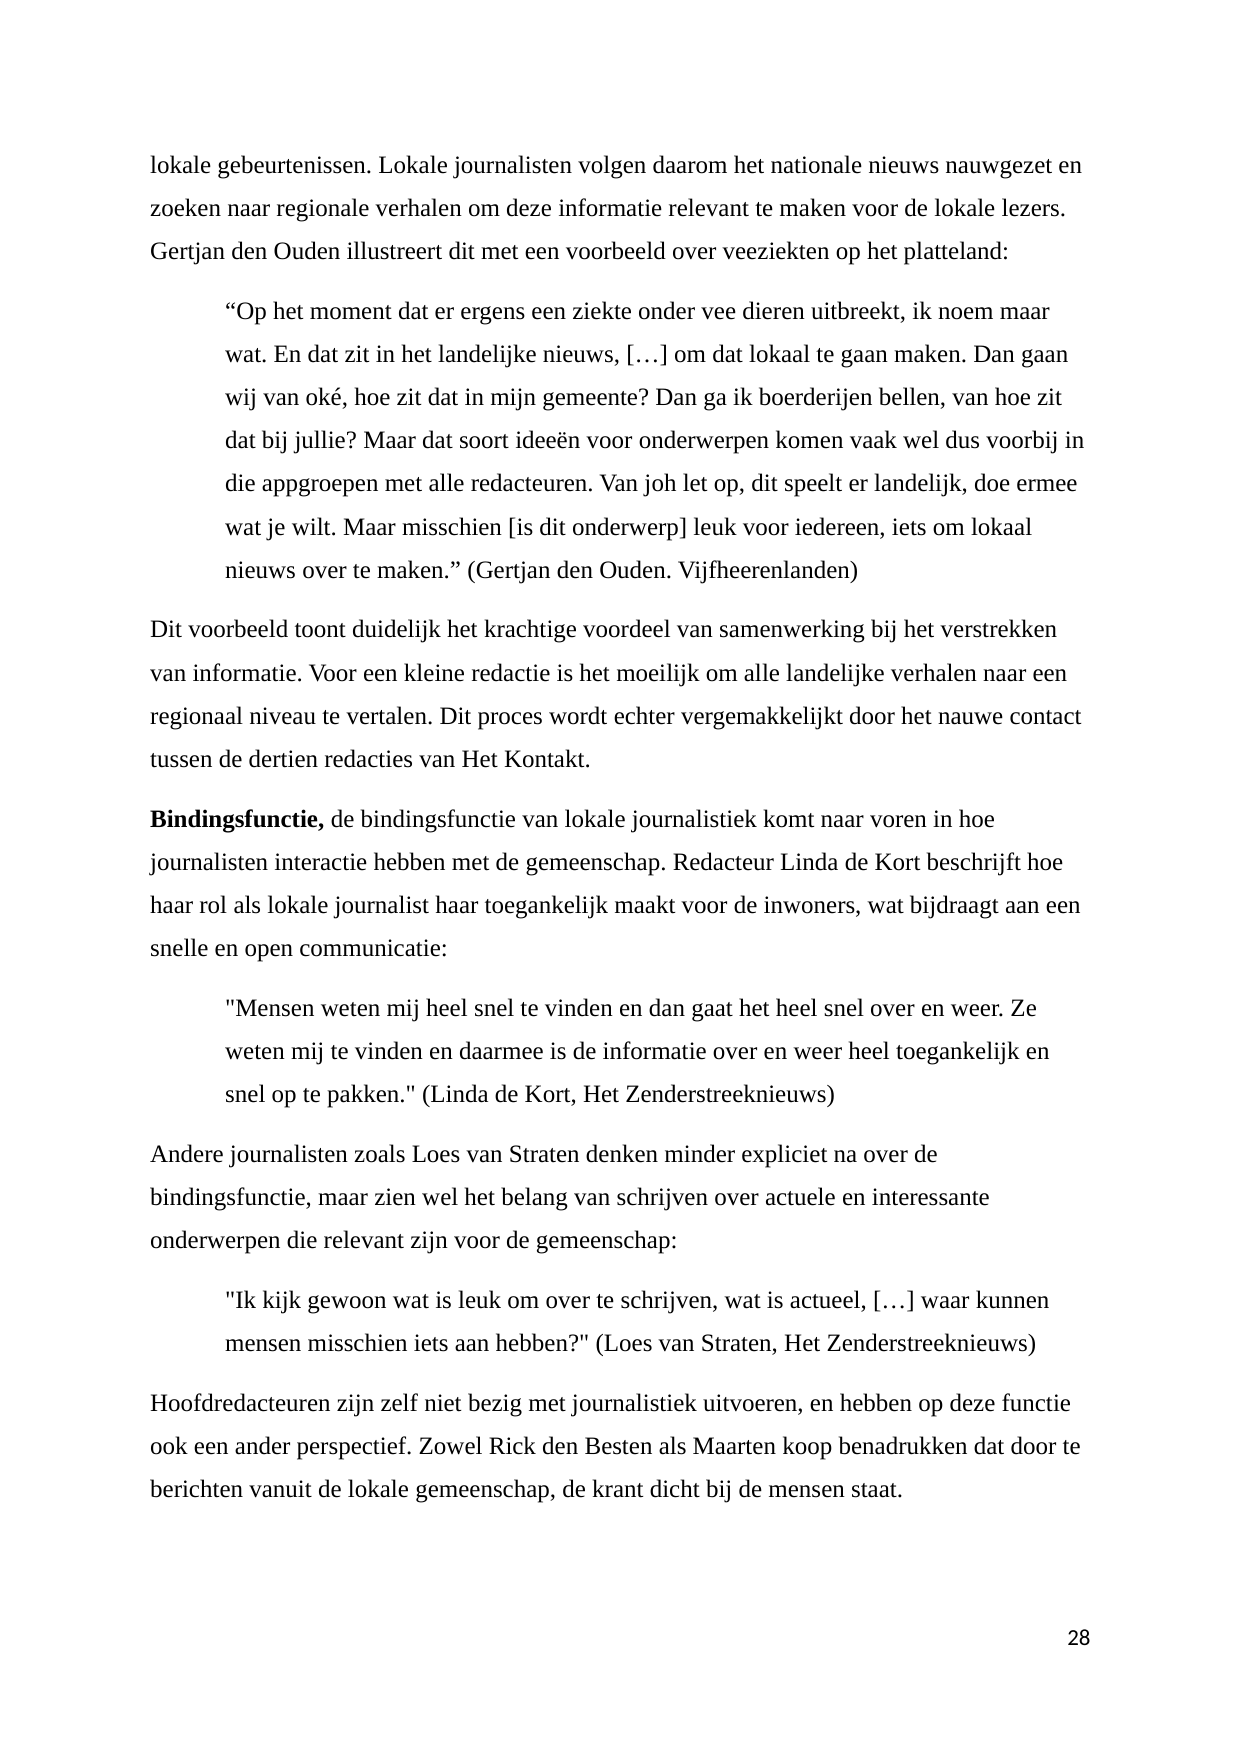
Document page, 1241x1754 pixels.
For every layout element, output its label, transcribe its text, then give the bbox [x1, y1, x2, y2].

text "Ik kijk gewoon wat is leuk om over te schrijven, wat is actueel, […] waar kunnen mensen misschien iets aan hebben?" (Loes van Straten, Het Zenderstreeknieuws) [225, 1285, 1090, 1357]
text Dit voorbeeld toont duidelijk het krachtige voordeel van samenwerking bij het verstrekken van informatie. Voor een kleine redactie is het moeilijk om alle landelijke verhalen naar een regionaal niveau te vertalen. Dit proces wordt echter vergemakkelijkt door het nauwe contact tussen de dertien redacties van Het Kontakt. [150, 614, 1090, 773]
text Andere journalisten zoals Loes van Straten denken minder expliciet na over de bindingsfunctie, maar zien wel het belang van schrijven over actuele en interessante onderwerpen die relevant zijn voor de gemeenschap: [150, 1139, 1090, 1254]
text “Op het moment dat er ergens een ziekte onder vee dieren uitbreekt, ik noem maar wat. En dat zit in het landelijke nieuws, […] om dat lokaal te gaan maken. Dan gaan wij van oké, hoe zit dat in mijn gemeente? Dan ga ik boerderijen bellen, van hoe zit dat bij jullie? Maar dat soort ideeën voor onderwerpen komen vaak wel dus voorbij in die appgroepen met alle redacteuren. Van joh let op, dit speelt er landelijk, doe ermee wat je wilt. Maar misschien [is dit onderwerp] leuk voor iedereen, iets om lokaal nieuws over te maken.” (Gertjan den Ouden. Vijfheerenlanden) [225, 296, 1090, 583]
text Hoofdredacteuren zijn zelf niet bezig met journalistiek uitvoeren, en hebben op deze functie ook een ander perspectief. Zowel Rick den Besten als Maarten koop benadrukken dat door te berichten vanuit de lokale gemeenschap, de krant dicht bij de mensen staat. [150, 1388, 1090, 1503]
text "Mensen weten mij heel snel te vinden en dan gaat het heel snel over en weer. Ze weten mij te vinden en daarmee is de informatie over en weer heel toegankelijk en snel op te pakken." (Linda de Kort, Het Zenderstreeknieuws) [225, 993, 1090, 1108]
text Bindingsfunctie, de bindingsfunctie van lokale journalistiek komt naar voren in hoe journalisten interactie hebben met de gemeenschap. Redacteur Linda de Kort beschrijft hoe haar rol als lokale journalist haar toegankelijk maakt voor de inwoners, wat bijdraagt aan een snelle en open communicatie: [150, 804, 1090, 962]
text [150, 150, 1090, 265]
